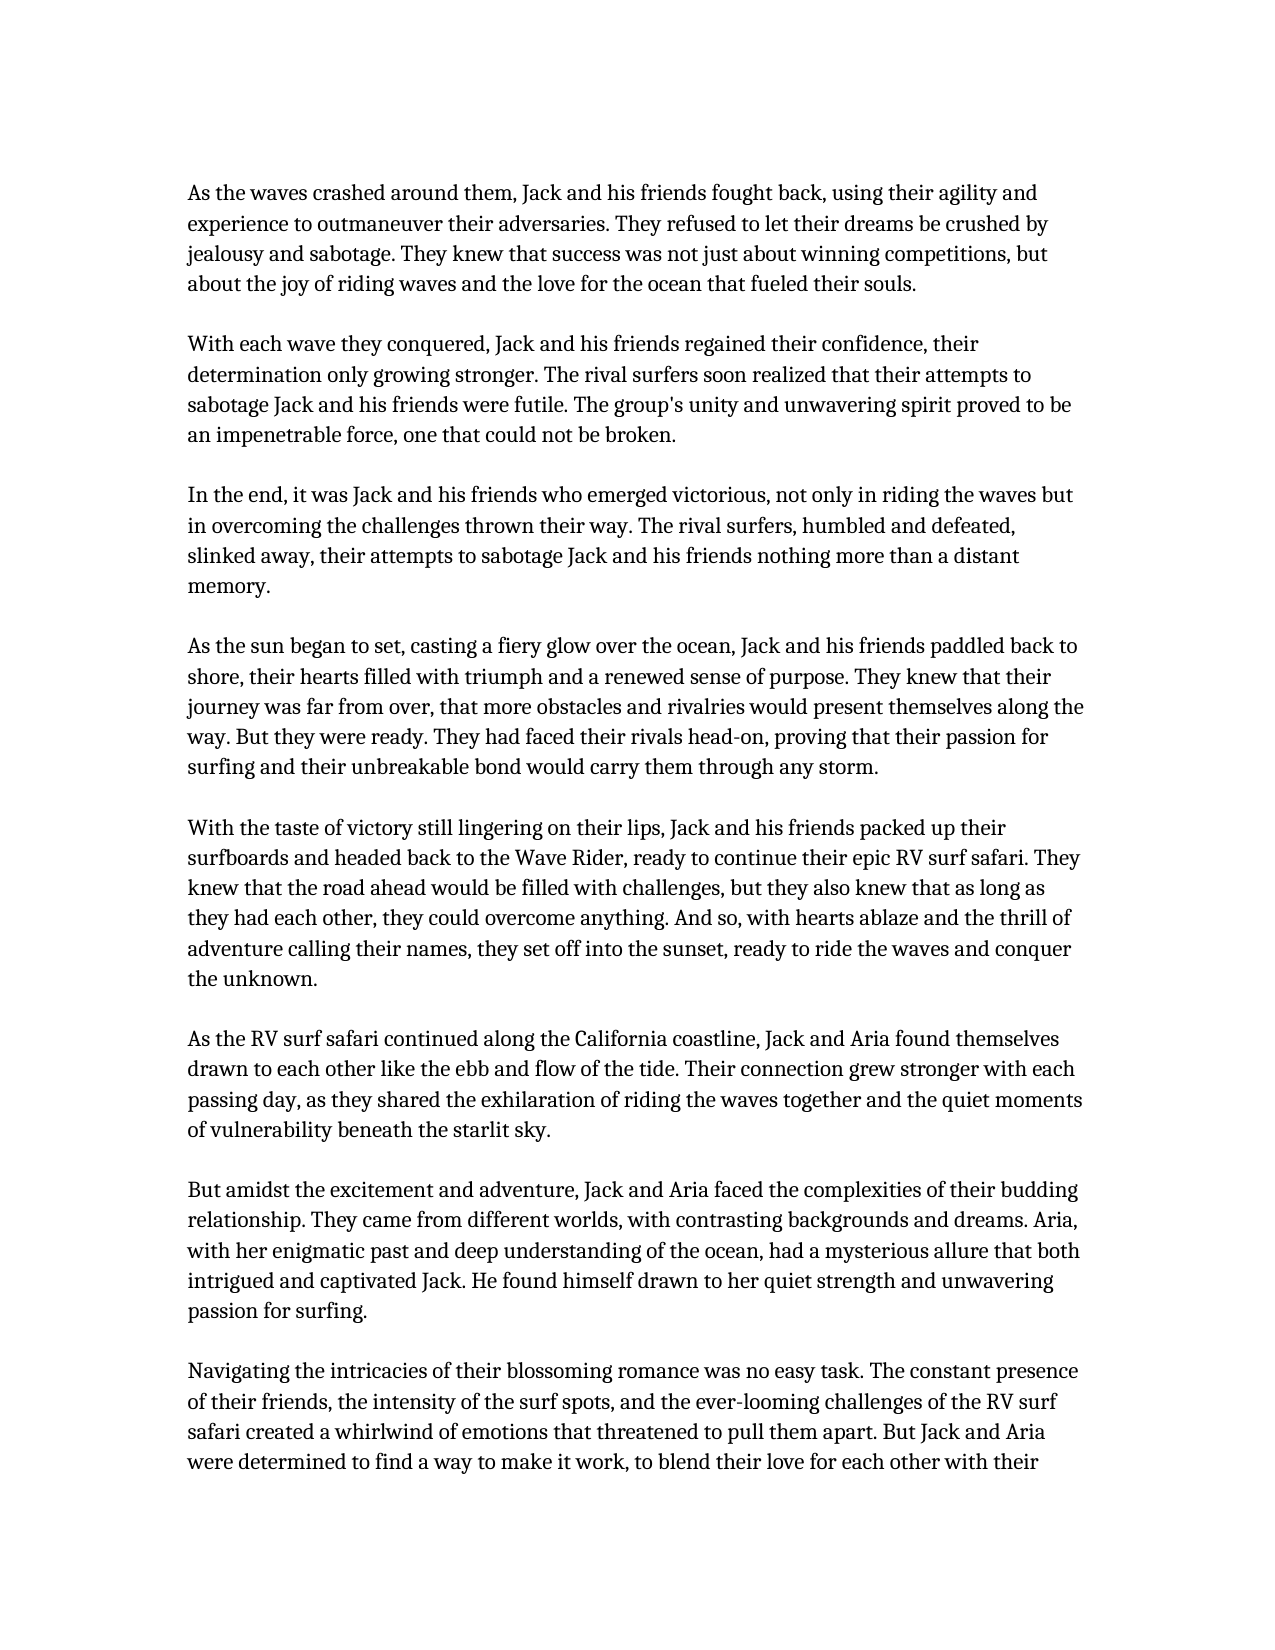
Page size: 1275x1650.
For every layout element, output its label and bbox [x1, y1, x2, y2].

text [187, 150, 1087, 1475]
